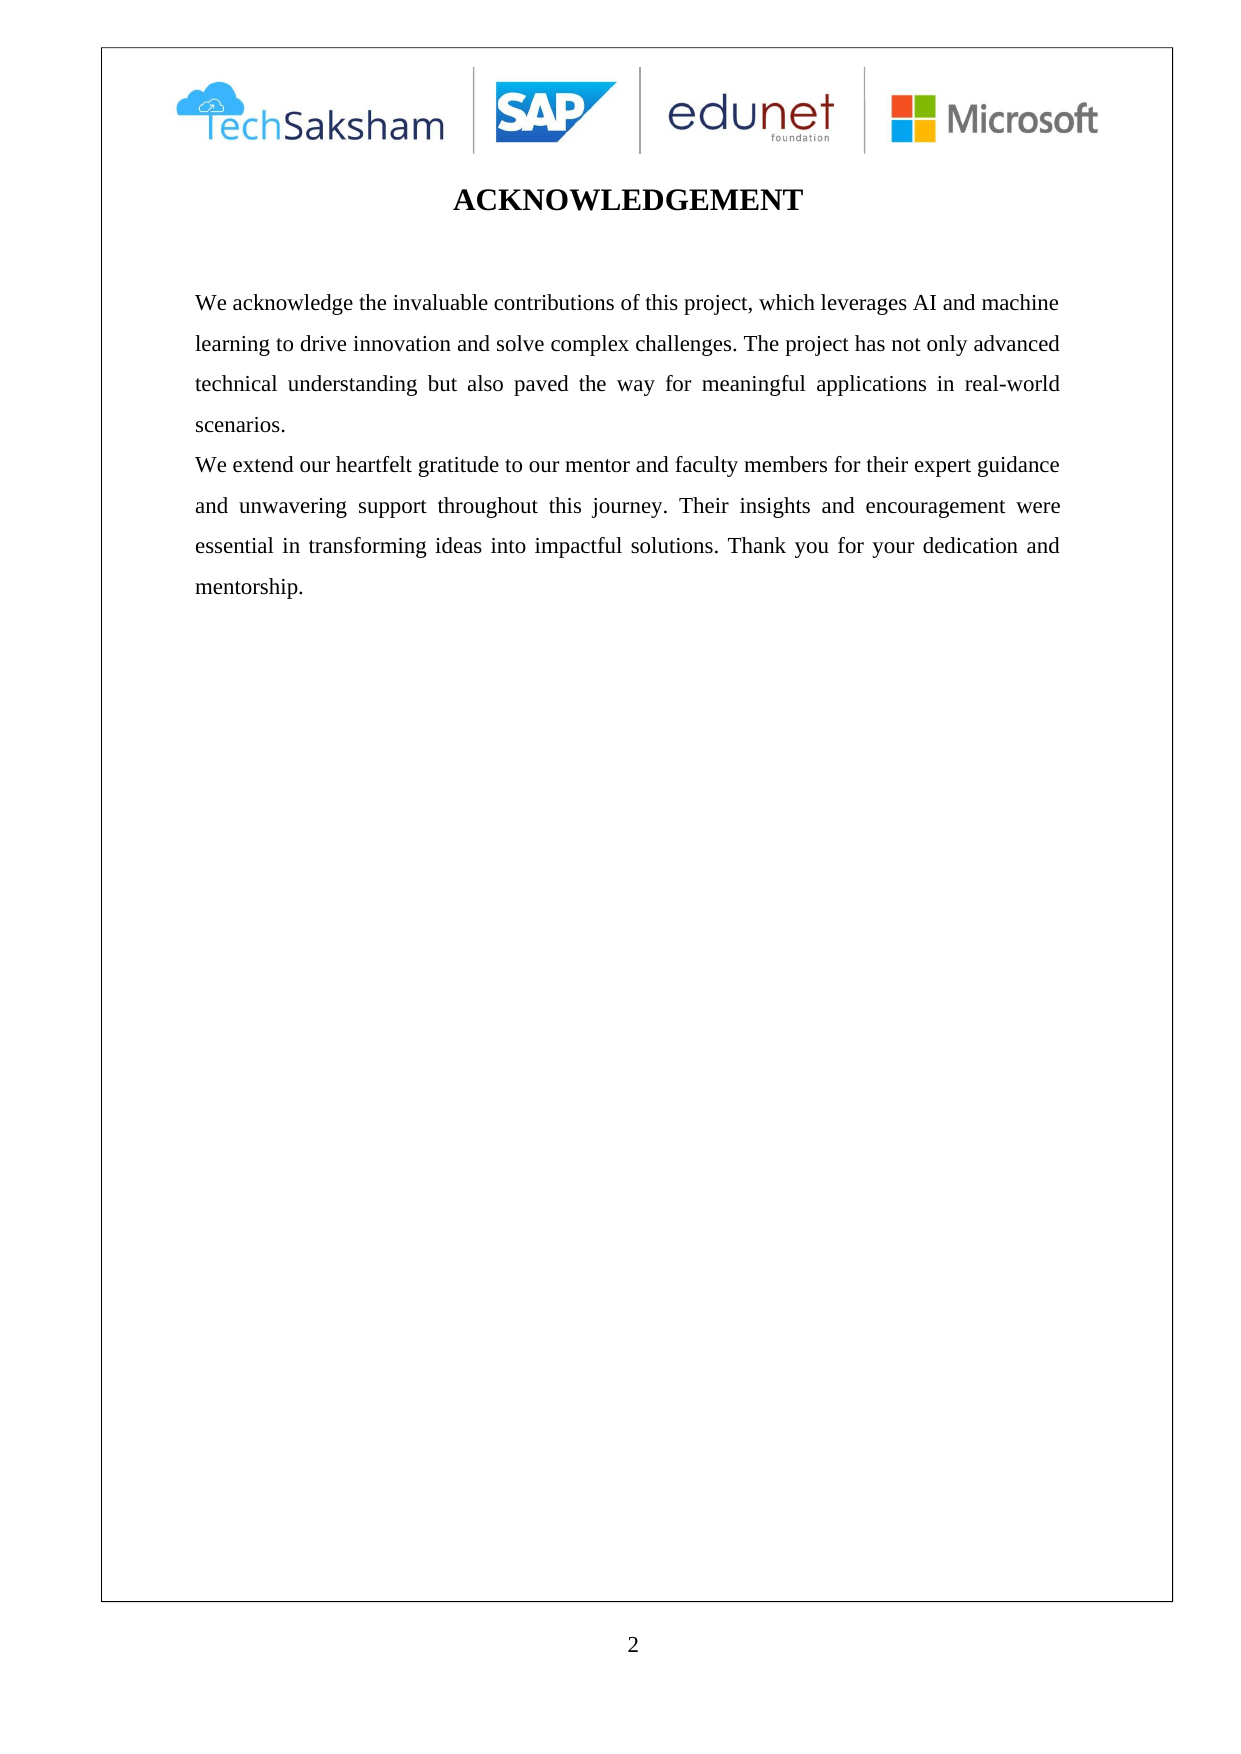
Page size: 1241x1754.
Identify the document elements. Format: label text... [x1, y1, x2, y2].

text We acknowledge the invaluable contributions of this project, which leverages AI and machine learning to drive innovation and solve complex challenges. The project has not only advanced technical understanding but also paved the way for meaningful applications in real-world scenarios. [195, 289, 1061, 437]
text We extend our heartfelt gratitude to our mentor and faculty members for their expert guidance and unwavering support throughout this journey. Their insights and encouragement were essential in transforming ideas into impactful solutions. Thank you for your dedication and mentorship. [195, 452, 1061, 599]
picture [495, 77, 618, 143]
subtitle ACKNOWLEDGEMENT [216, 181, 1040, 217]
picture [170, 74, 448, 143]
picture [886, 89, 1101, 143]
picture [665, 90, 835, 143]
